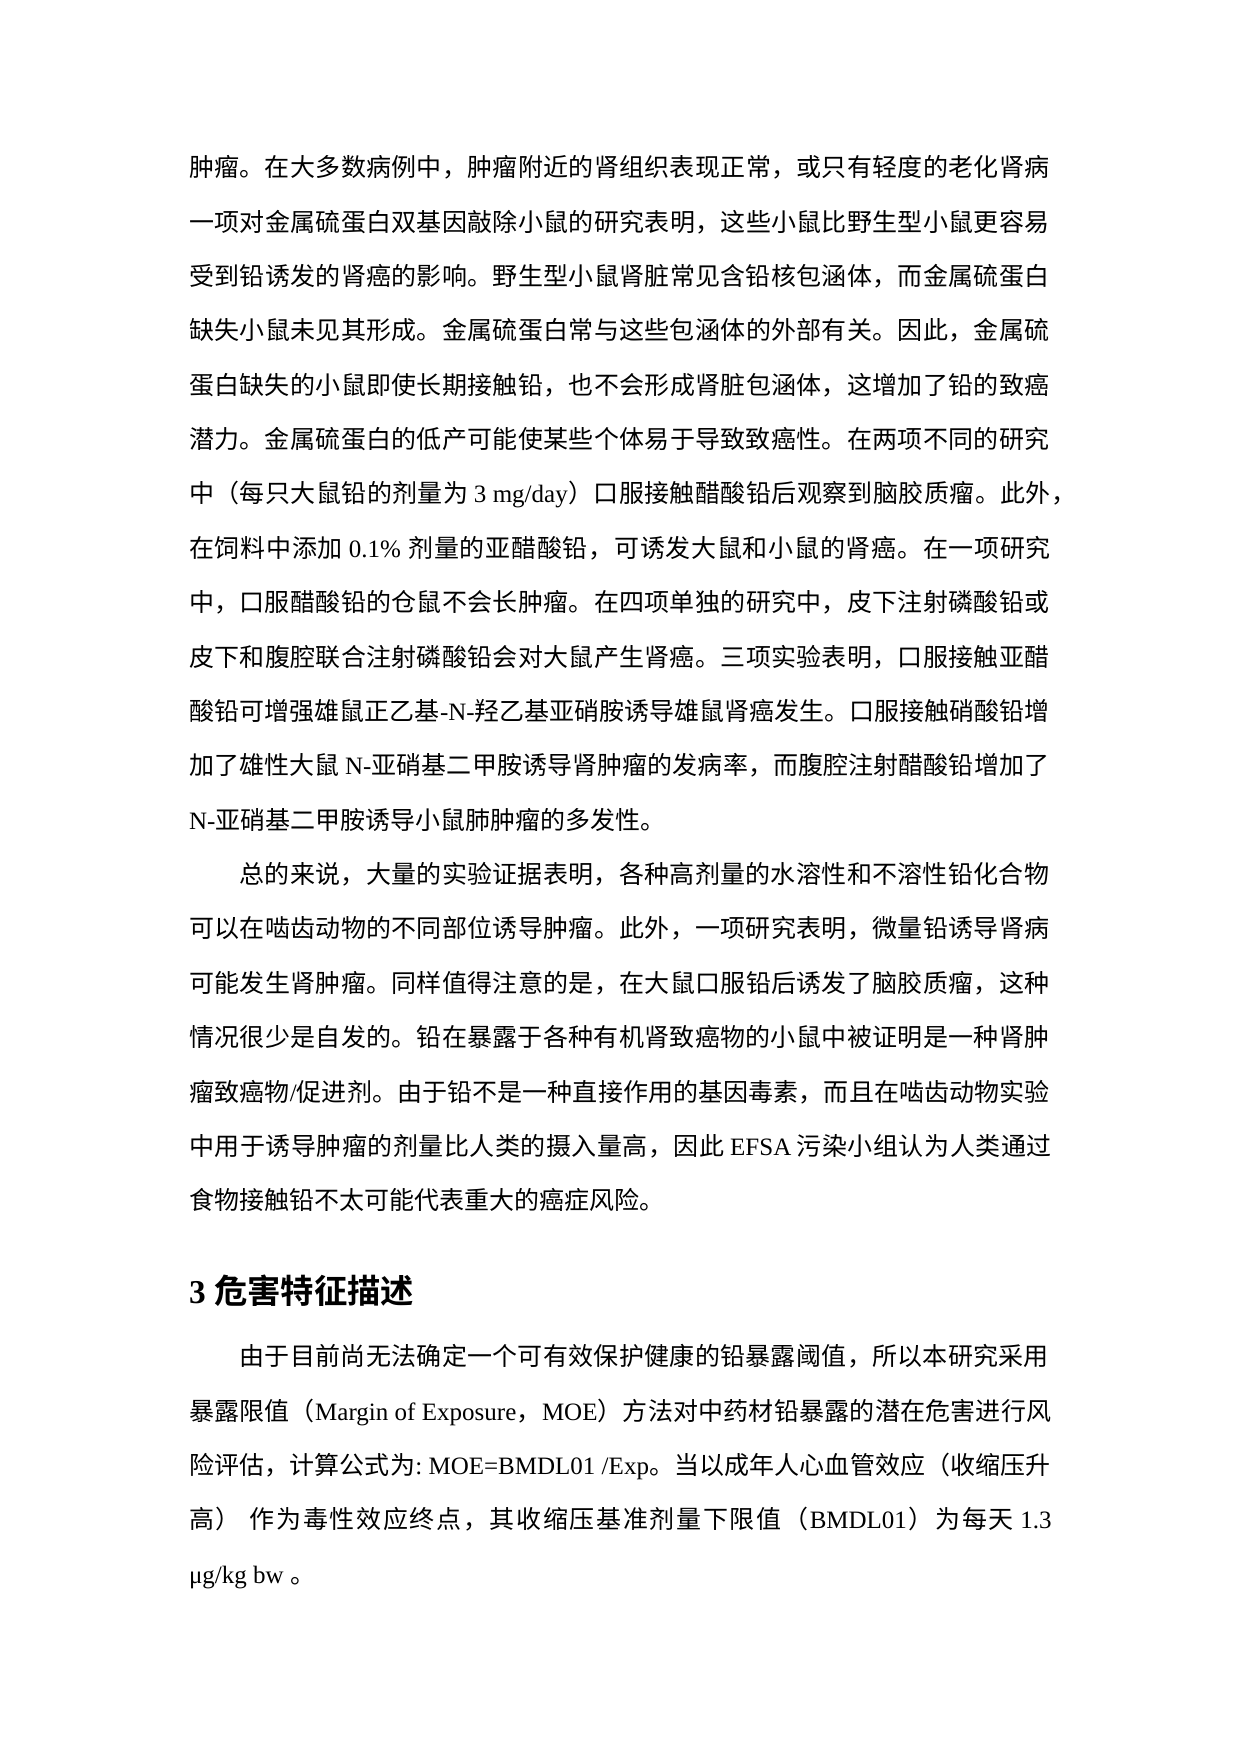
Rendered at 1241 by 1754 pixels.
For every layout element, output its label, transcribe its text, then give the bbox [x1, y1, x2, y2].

subtitle 3 危害特征描述 [189, 1264, 1051, 1313]
